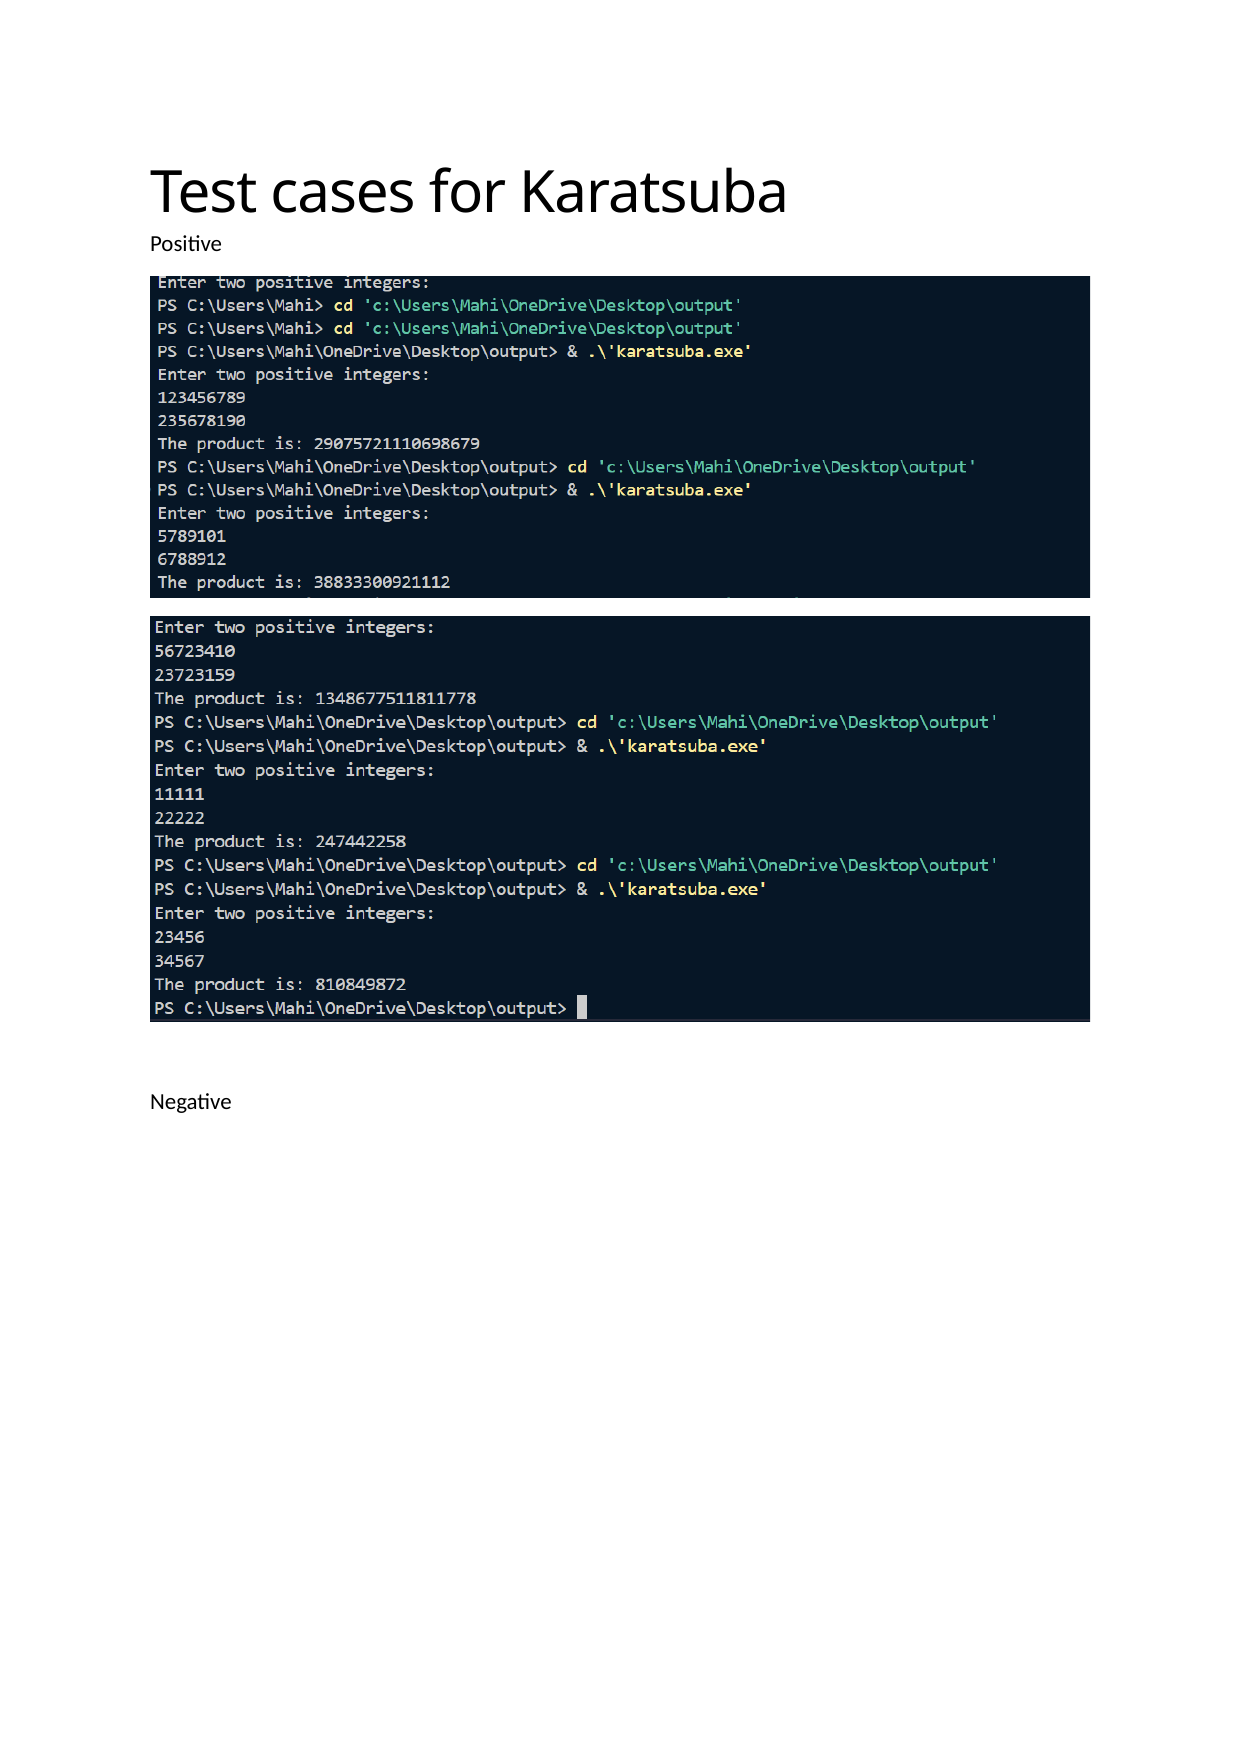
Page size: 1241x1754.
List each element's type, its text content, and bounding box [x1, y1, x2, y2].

text Positive [150, 229, 1090, 257]
picture [150, 276, 1091, 598]
picture [150, 616, 1091, 1022]
text Negative [150, 1087, 1090, 1115]
title Test cases for Karatsuba [150, 150, 1090, 229]
